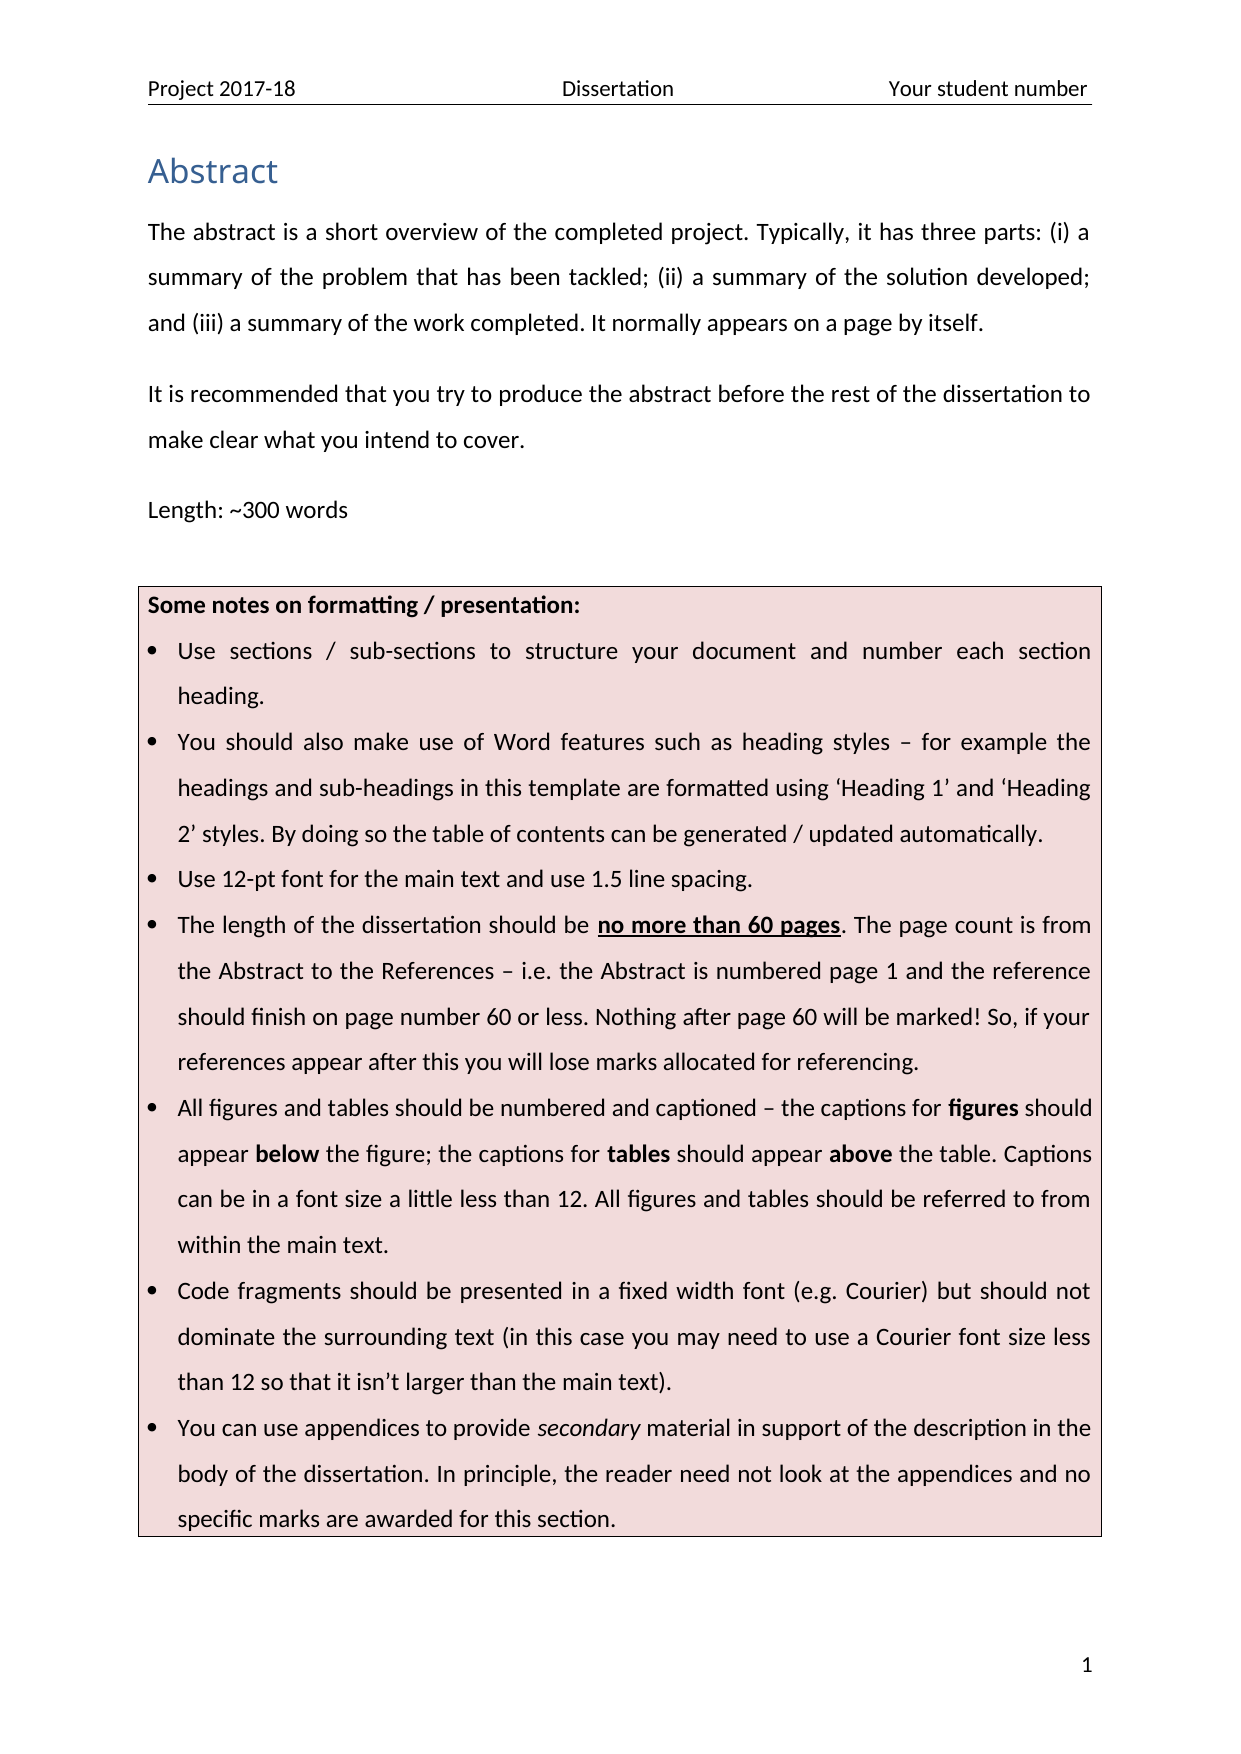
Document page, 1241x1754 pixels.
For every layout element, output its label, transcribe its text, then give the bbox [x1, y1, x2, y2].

list You should also make use of Word features such as heading styles – for example the headings and sub-headings in this template are formatted using ‘Heading 1’ and ‘Heading 2’ styles. By doing so the table of contents can be generated / updated automatically. [139, 723, 1101, 848]
list Use sections / sub-sections to structure your document and number each section heading. [139, 632, 1101, 711]
text It is recommended that you try to produce the abstract before the rest of the dissertation to make clear what you intend to cover. [148, 378, 1092, 454]
text Length: ~300 words [148, 494, 1092, 525]
list Use 12-pt font for the main text and use 1.5 line spacing. [139, 860, 1101, 894]
list Code fragments should be presented in a fixed width font (e.g. Courier) but should not dominate the surrounding text (in this case you may need to use a Courier font size less than 12 so that it isn’t larger than the main text). [139, 1272, 1101, 1397]
text Some notes on formatting / presentation: [139, 587, 1101, 619]
text The abstract is a short overview of the completed project. Typically, it has three parts: (i) a summary of the problem that has been tackled; (ii) a summary of the solution developed; and (iii) a summary of the work completed. It normally appears on a page by itself. [148, 216, 1092, 338]
list You can use appendices to provide secondary material in support of the description in the body of the dissertation. In principle, the reader need not look at the appendices and no specific marks are awarded for this section. [139, 1409, 1101, 1536]
subtitle Abstract [148, 148, 1092, 193]
list All figures and tables should be numbered and captioned – the captions for figures should appear below the figure; the captions for tables should appear above the table. Captions can be in a font size a little less than 12. All figures and tables should be referred to from within the main text. [139, 1089, 1101, 1260]
list The length of the dissertation should be no more than 60 pages. The page count is from the Abstract to the References – i.e. the Abstract is numbered page 1 and the reference should finish on page number 60 or less. Nothing after page 60 will be marked! So, if your references appear after this you will lose marks allocated for referencing. [139, 906, 1101, 1077]
